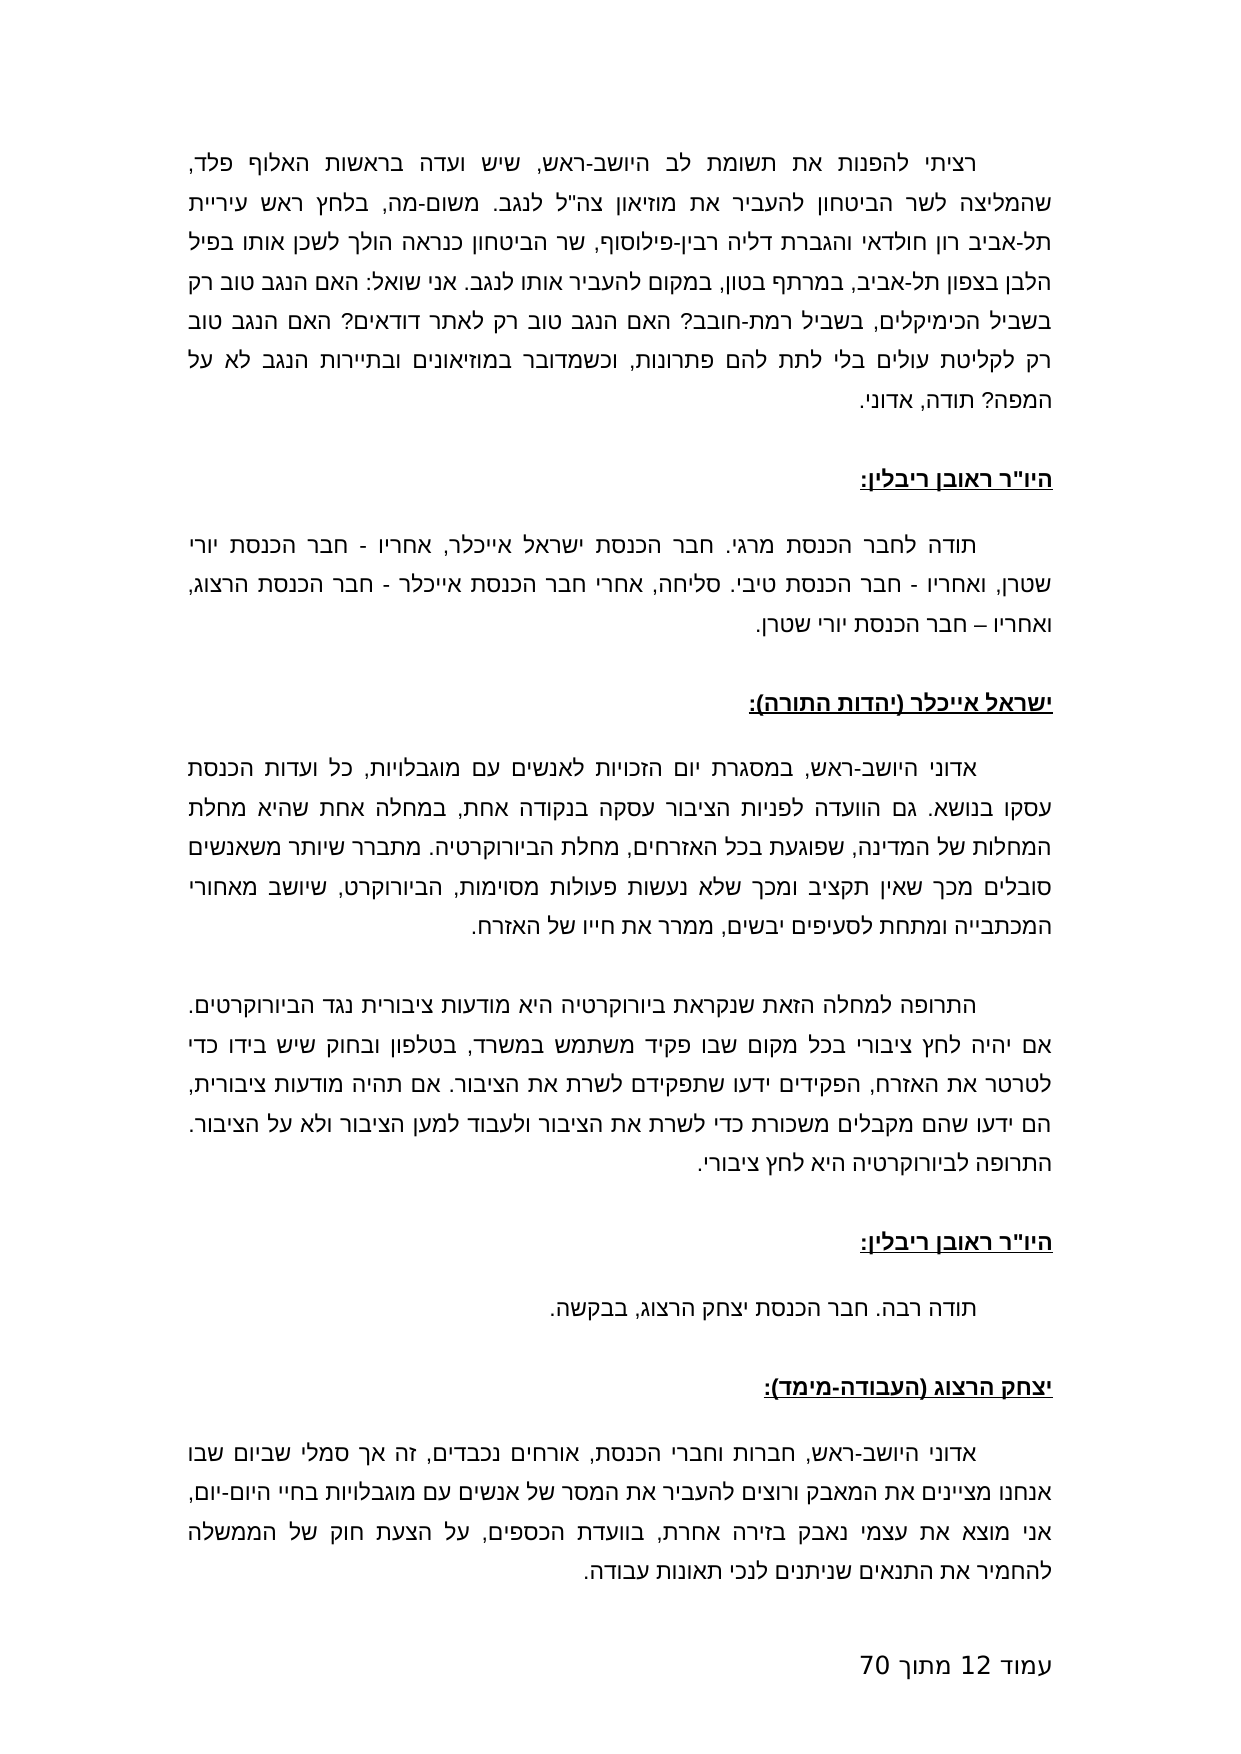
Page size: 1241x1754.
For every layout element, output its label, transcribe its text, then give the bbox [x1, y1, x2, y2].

text היו"ר ראובן ריבלין: [187, 1229, 1053, 1256]
text ישראל אייכלר (יהדות התורה): [187, 689, 1053, 716]
text רציתי להפנות את תשומת לב היושב-ראש, שיש ועדה בראשות האלוף פלד, שהמליצה לשר הביטחון להעביר את מוזיאון צה"ל לנגב. משום-מה, בלחץ ראש עיריית תל-אביב רון חולדאי והגברת דליה רבין-פילוסוף, שר הביטחון כנראה הולך לשכן אותו בפיל הלבן בצפון תל-אביב, במרתף בטון, במקום להעביר אותו לנגב. אני שואל: האם הנגב טוב רק בשביל הכימיקלים, בשביל רמת-חובב? האם הנגב טוב רק לאתר דודאים? האם הנגב טוב רק לקליטת עולים בלי לתת להם פתרונות, וכשמדובר במוזיאונים ובתיירות הנגב לא על המפה? תודה, אדוני. [187, 150, 1053, 413]
text אדוני היושב-ראש, חברות וחברי הכנסת, אורחים נכבדים, זה אך סמלי שביום שבו אנחנו מציינים את המאבק ורוצים להעביר את המסר של אנשים עם מוגבלויות בחיי היום-יום, אני מוצא את עצמי נאבק בזירה אחרת, בוועדת הכספים, על הצעת חוק של הממשלה להחמיר את התנאים שניתנים לנכי תאונות עבודה. [187, 1440, 1053, 1584]
text היו"ר ראובן ריבלין: [187, 466, 1053, 492]
text אדוני היושב-ראש, במסגרת יום הזכויות לאנשים עם מוגבלויות, כל ועדות הכנסת עסקו בנושא. גם הוועדה לפניות הציבור עסקה בנקודה אחת, במחלה אחת שהיא מחלת המחלות של המדינה, שפוגעת בכל האזרחים, מחלת הביורוקרטיה. מתברר שיותר משאנשים סובלים מכך שאין תקציב ומכך שלא נעשות פעולות מסוימות, הביורוקרט, שיושב מאחורי המכתבייה ומתחת לסעיפים יבשים, ממרר את חייו של האזרח. [187, 755, 1053, 940]
text תודה לחבר הכנסת מרגי. חבר הכנסת ישראל אייכלר, אחריו - חבר הכנסת יורי שטרן, ואחריו - חבר הכנסת טיבי. סליחה, אחרי חבר הכנסת אייכלר - חבר הכנסת הרצוג, ואחריו – חבר הכנסת יורי שטרן. [187, 532, 1053, 637]
text יצחק הרצוג (העבודה-מימד): [187, 1374, 1053, 1400]
text תודה רבה. חבר הכנסת יצחק הרצוג, בבקשה. [187, 1295, 1053, 1321]
text התרופה למחלה הזאת שנקראת ביורוקרטיה היא מודעות ציבורית נגד הביורוקרטים. אם יהיה לחץ ציבורי בכל מקום שבו פקיד משתמש במשרד, בטלפון ובחוק שיש בידו כדי לטרטר את האזרח, הפקידים ידעו שתפקידם לשרת את הציבור. אם תהיה מודעות ציבורית, הם ידעו שהם מקבלים משכורת כדי לשרת את הציבור ולעבוד למען הציבור ולא על הציבור. התרופה לביורוקרטיה היא לחץ ציבורי. [187, 992, 1053, 1177]
